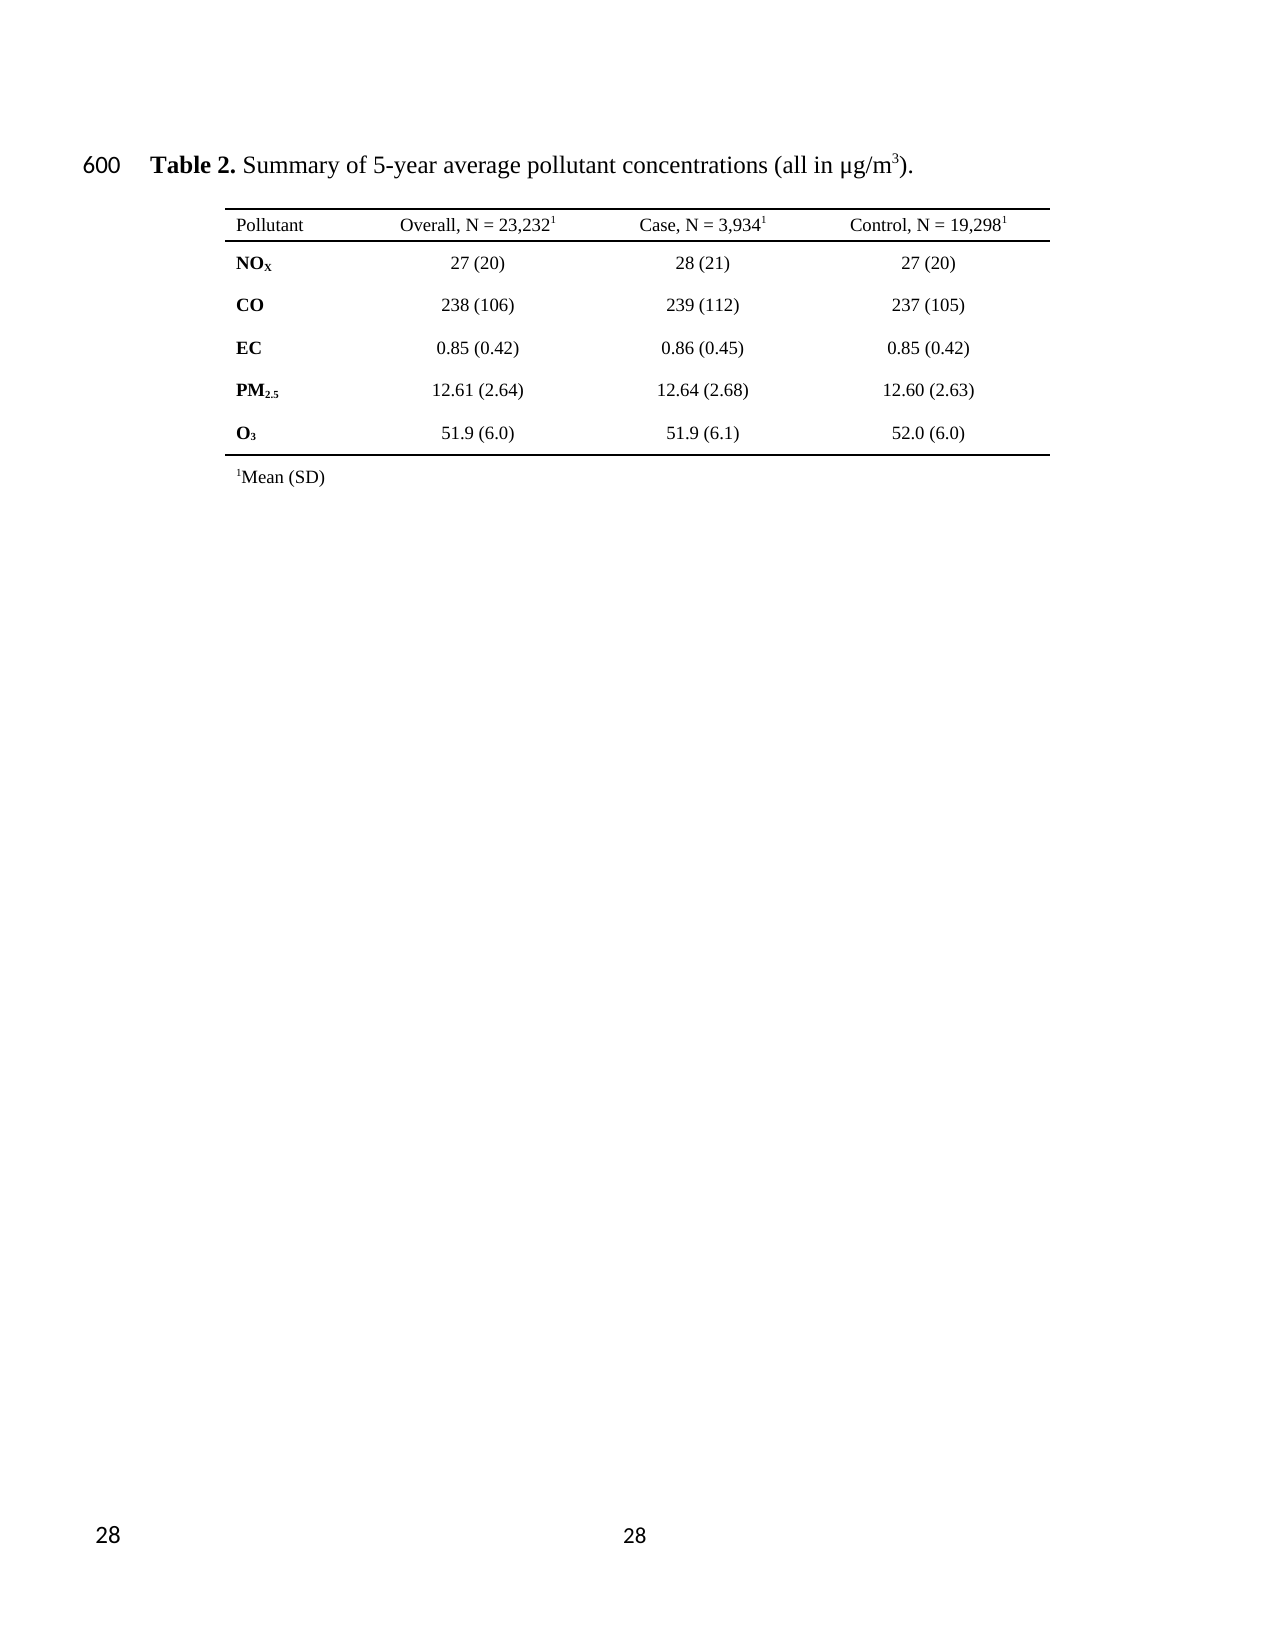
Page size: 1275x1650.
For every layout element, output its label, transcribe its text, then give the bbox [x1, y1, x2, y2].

table_cell NOX [225, 242, 357, 284]
table_cell EC [225, 326, 357, 369]
table_cell 12.60 (2.63) [807, 369, 1049, 411]
table_cell PM2.5 [225, 369, 357, 411]
table_cell 238 (106) [358, 284, 598, 326]
table_cell 27 (20) [358, 242, 598, 284]
table_cell 12.61 (2.64) [358, 369, 598, 411]
table_header Pollutant [225, 210, 357, 239]
table_cell 0.86 (0.45) [598, 326, 807, 369]
table_cell O3 [225, 411, 357, 453]
table_cell 239 (112) [598, 284, 807, 326]
table_cell 51.9 (6.1) [598, 411, 807, 453]
table_cell 1Mean (SD) [225, 456, 1049, 498]
table_cell 12.64 (2.68) [598, 369, 807, 411]
table_cell 51.9 (6.0) [358, 411, 598, 453]
table_header Case, N = 3,9341 [598, 210, 807, 239]
table_header Overall, N = 23,2321 [358, 210, 598, 239]
table_cell 0.85 (0.42) [358, 326, 598, 369]
table_header Control, N = 19,2981 [807, 210, 1049, 239]
table_cell 52.0 (6.0) [807, 411, 1049, 453]
table_cell 28 (21) [598, 242, 807, 284]
table_cell 237 (105) [807, 284, 1049, 326]
table_cell 27 (20) [807, 242, 1049, 284]
table_cell CO [225, 284, 357, 326]
text Table 2. Summary of 5-year average pollutant concentrations (all in μg/m3). [150, 150, 1125, 179]
table_cell 0.85 (0.42) [807, 326, 1049, 369]
